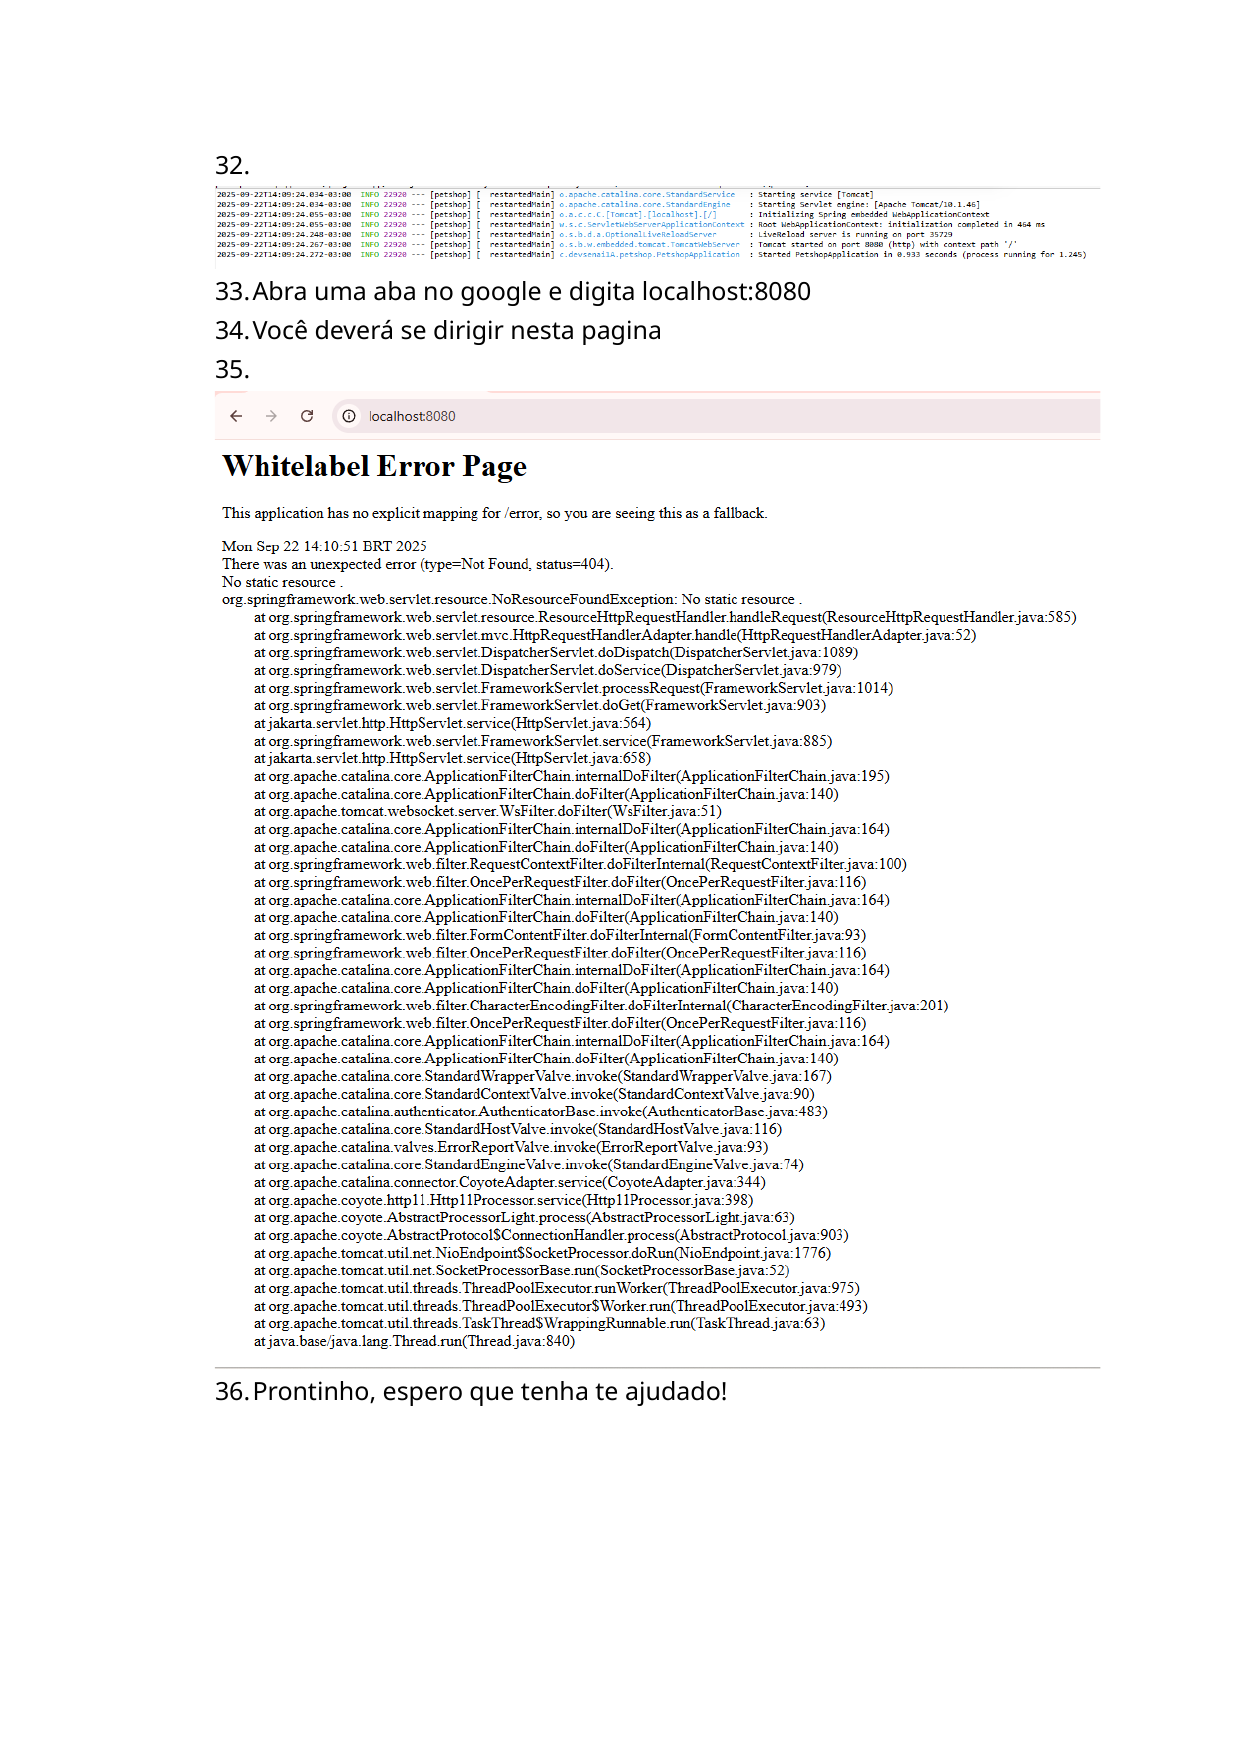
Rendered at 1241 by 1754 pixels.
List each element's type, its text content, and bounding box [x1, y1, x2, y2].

picture [214, 391, 1101, 1369]
picture [214, 186, 1101, 269]
list Prontinho, espero que tenha te ajudado! [215, 1373, 1063, 1407]
list Abra uma aba no google e digita localhost:8080 [215, 274, 1063, 308]
list Você deverá se dirigir nesta pagina [215, 313, 1063, 347]
